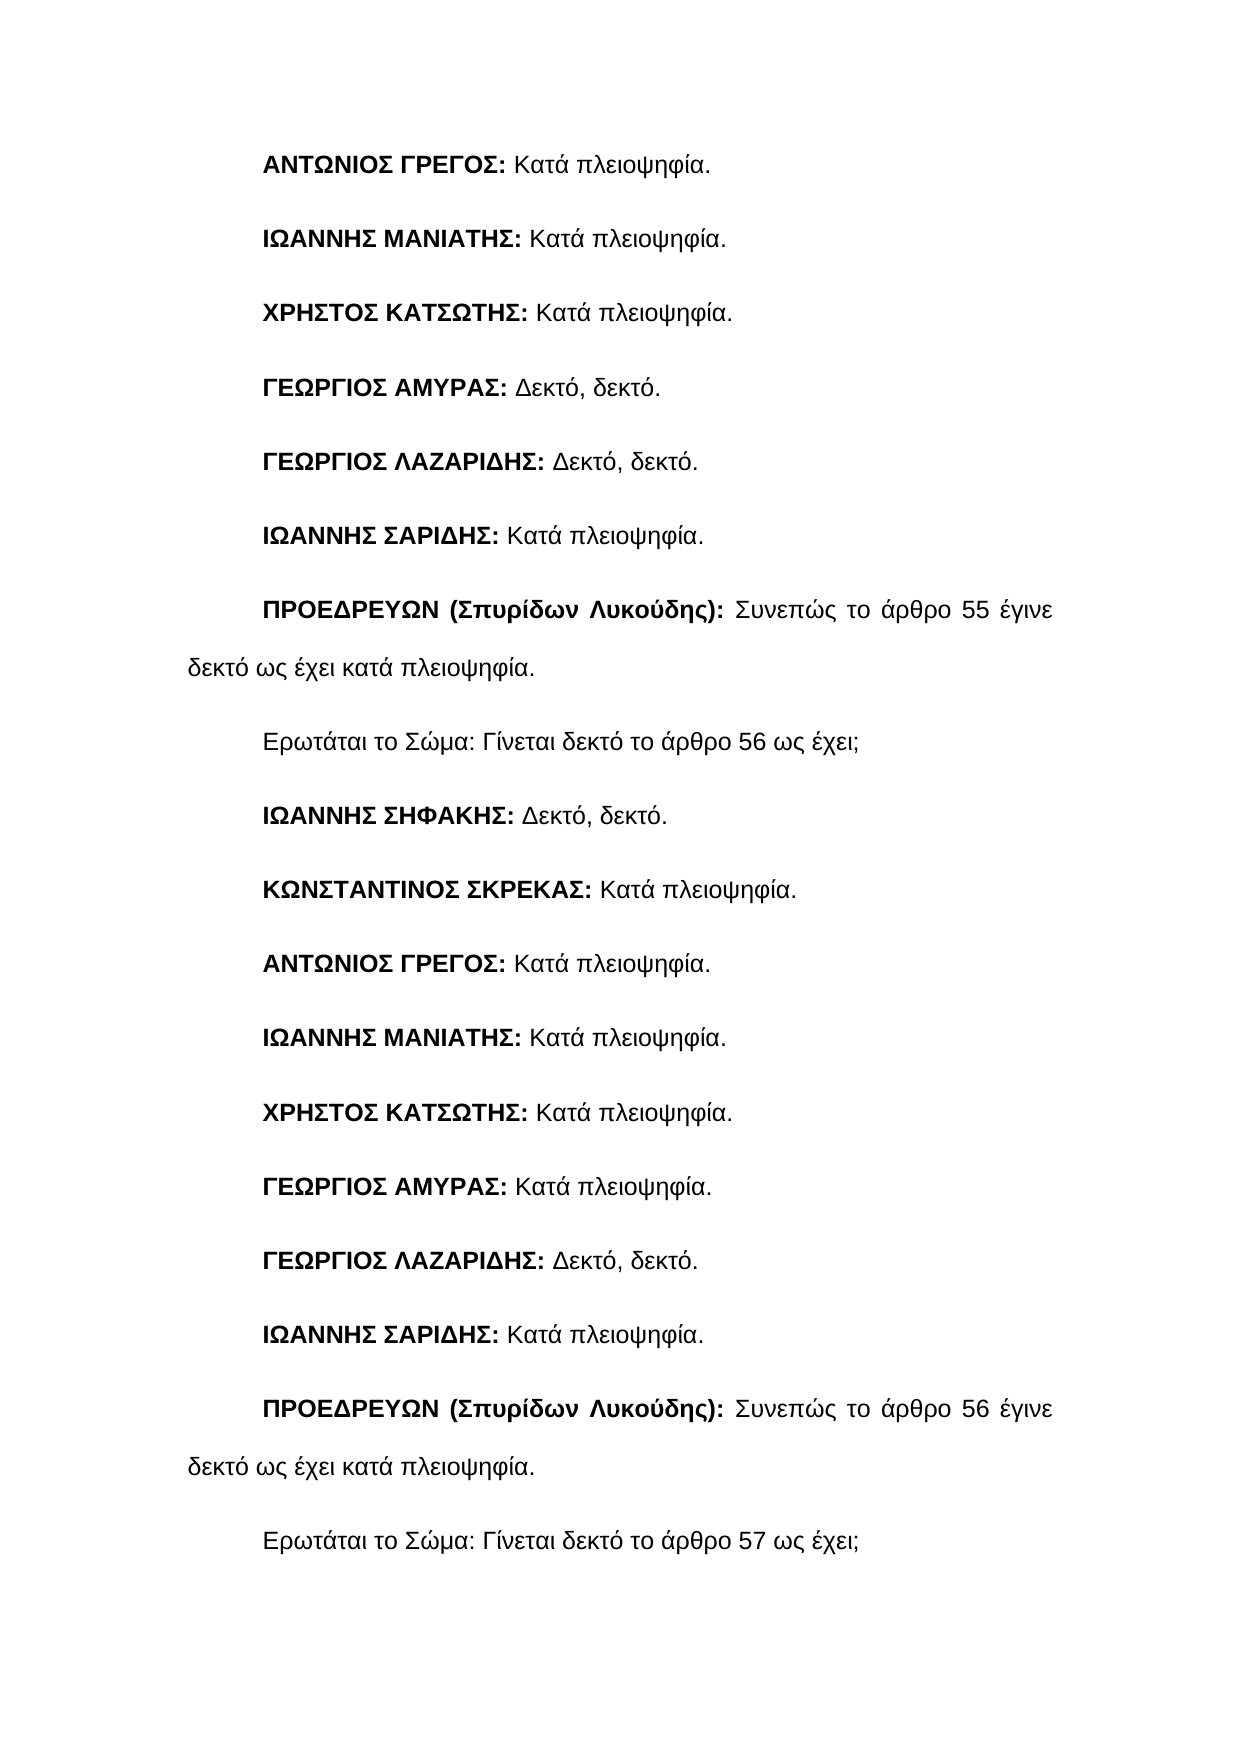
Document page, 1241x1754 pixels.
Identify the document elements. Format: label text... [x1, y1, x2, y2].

text ΓΕΩΡΓΙΟΣ ΑΜΥΡΑΣ: Κατά πλειοψηφία. [187, 1172, 1053, 1200]
text ΠΡΟΕΔΡΕΥΩΝ (Σπυρίδων Λυκούδης): Συνεπώς το άρθρο 56 έγινε δεκτό ως έχει κατά πλειοψηφία. [187, 1394, 1053, 1480]
text Ερωτάται το Σώμα: Γίνεται δεκτό το άρθρο 56 ως έχει; [187, 727, 1053, 755]
text ΓΕΩΡΓΙΟΣ ΑΜΥΡΑΣ: Δεκτό, δεκτό. [187, 372, 1053, 401]
text ΙΩΑΝΝΗΣ ΜΑΝΙΑΤΗΣ: Κατά πλειοψηφία. [187, 224, 1053, 253]
text ΑΝΤΩΝΙΟΣ ΓΡΕΓΟΣ: Κατά πλειοψηφία. [187, 949, 1053, 978]
text ΙΩΑΝΝΗΣ ΣΑΡΙΔΗΣ: Κατά πλειοψηφία. [187, 1320, 1053, 1349]
text ΠΡΟΕΔΡΕΥΩΝ (Σπυρίδων Λυκούδης): Συνεπώς το άρθρο 55 έγινε δεκτό ως έχει κατά πλειοψηφία. [187, 595, 1053, 681]
text Ερωτάται το Σώμα: Γίνεται δεκτό το άρθρο 57 ως έχει; [187, 1526, 1053, 1554]
text ΚΩΝΣΤΑΝΤΙΝΟΣ ΣΚΡΕΚΑΣ: Κατά πλειοψηφία. [187, 875, 1053, 904]
text ΓΕΩΡΓΙΟΣ ΛΑΖΑΡΙΔΗΣ: Δεκτό, δεκτό. [187, 447, 1053, 475]
text ΓΕΩΡΓΙΟΣ ΛΑΖΑΡΙΔΗΣ: Δεκτό, δεκτό. [187, 1246, 1053, 1274]
text ΑΝΤΩΝΙΟΣ ΓΡΕΓΟΣ: Κατά πλειοψηφία. [187, 150, 1053, 179]
text ΙΩΑΝΝΗΣ ΜΑΝΙΑΤΗΣ: Κατά πλειοψηφία. [187, 1023, 1053, 1052]
text ΧΡΗΣΤΟΣ ΚΑΤΣΩΤΗΣ: Κατά πλειοψηφία. [187, 298, 1053, 327]
text ΙΩΑΝΝΗΣ ΣΗΦΑΚΗΣ: Δεκτό, δεκτό. [187, 801, 1053, 829]
text ΙΩΑΝΝΗΣ ΣΑΡΙΔΗΣ: Κατά πλειοψηφία. [187, 521, 1053, 549]
text ΧΡΗΣΤΟΣ ΚΑΤΣΩΤΗΣ: Κατά πλειοψηφία. [187, 1097, 1053, 1126]
